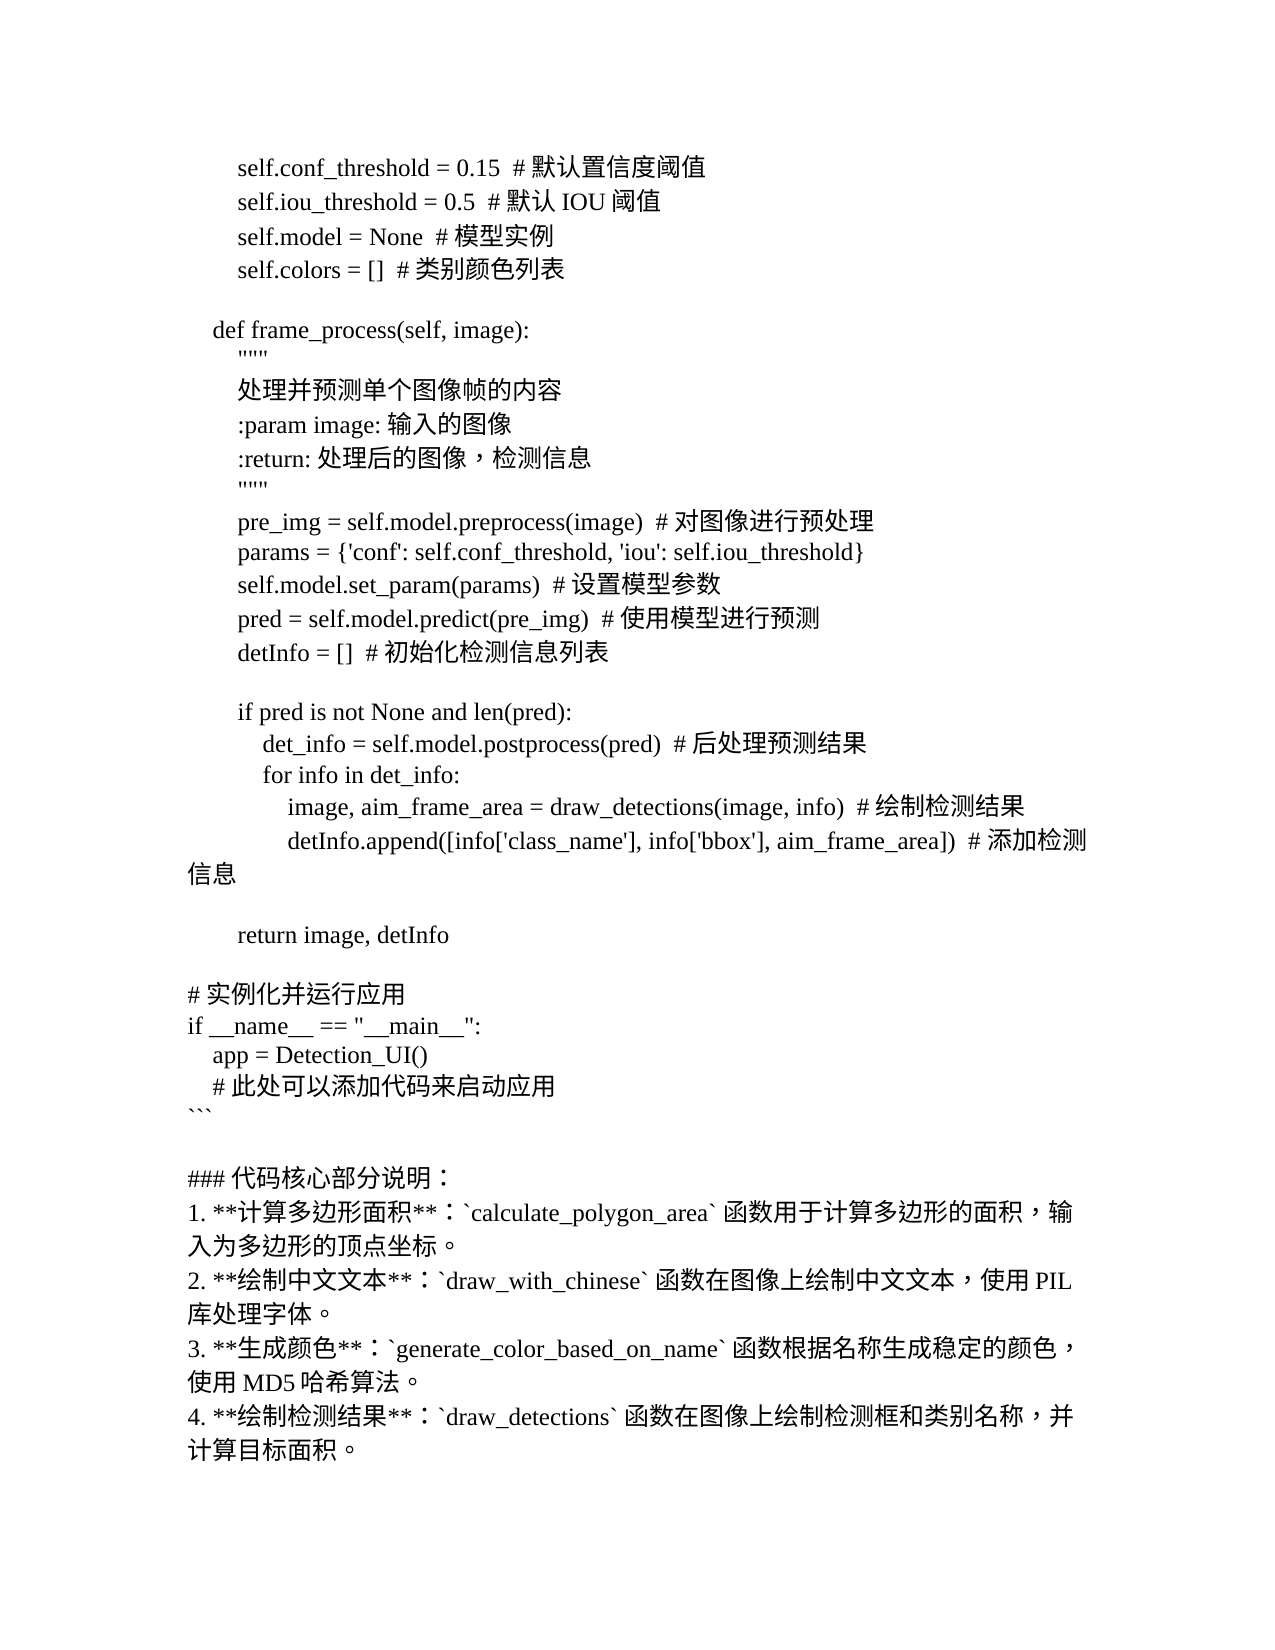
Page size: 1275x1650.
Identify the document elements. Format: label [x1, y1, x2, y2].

text [187, 150, 1087, 1467]
